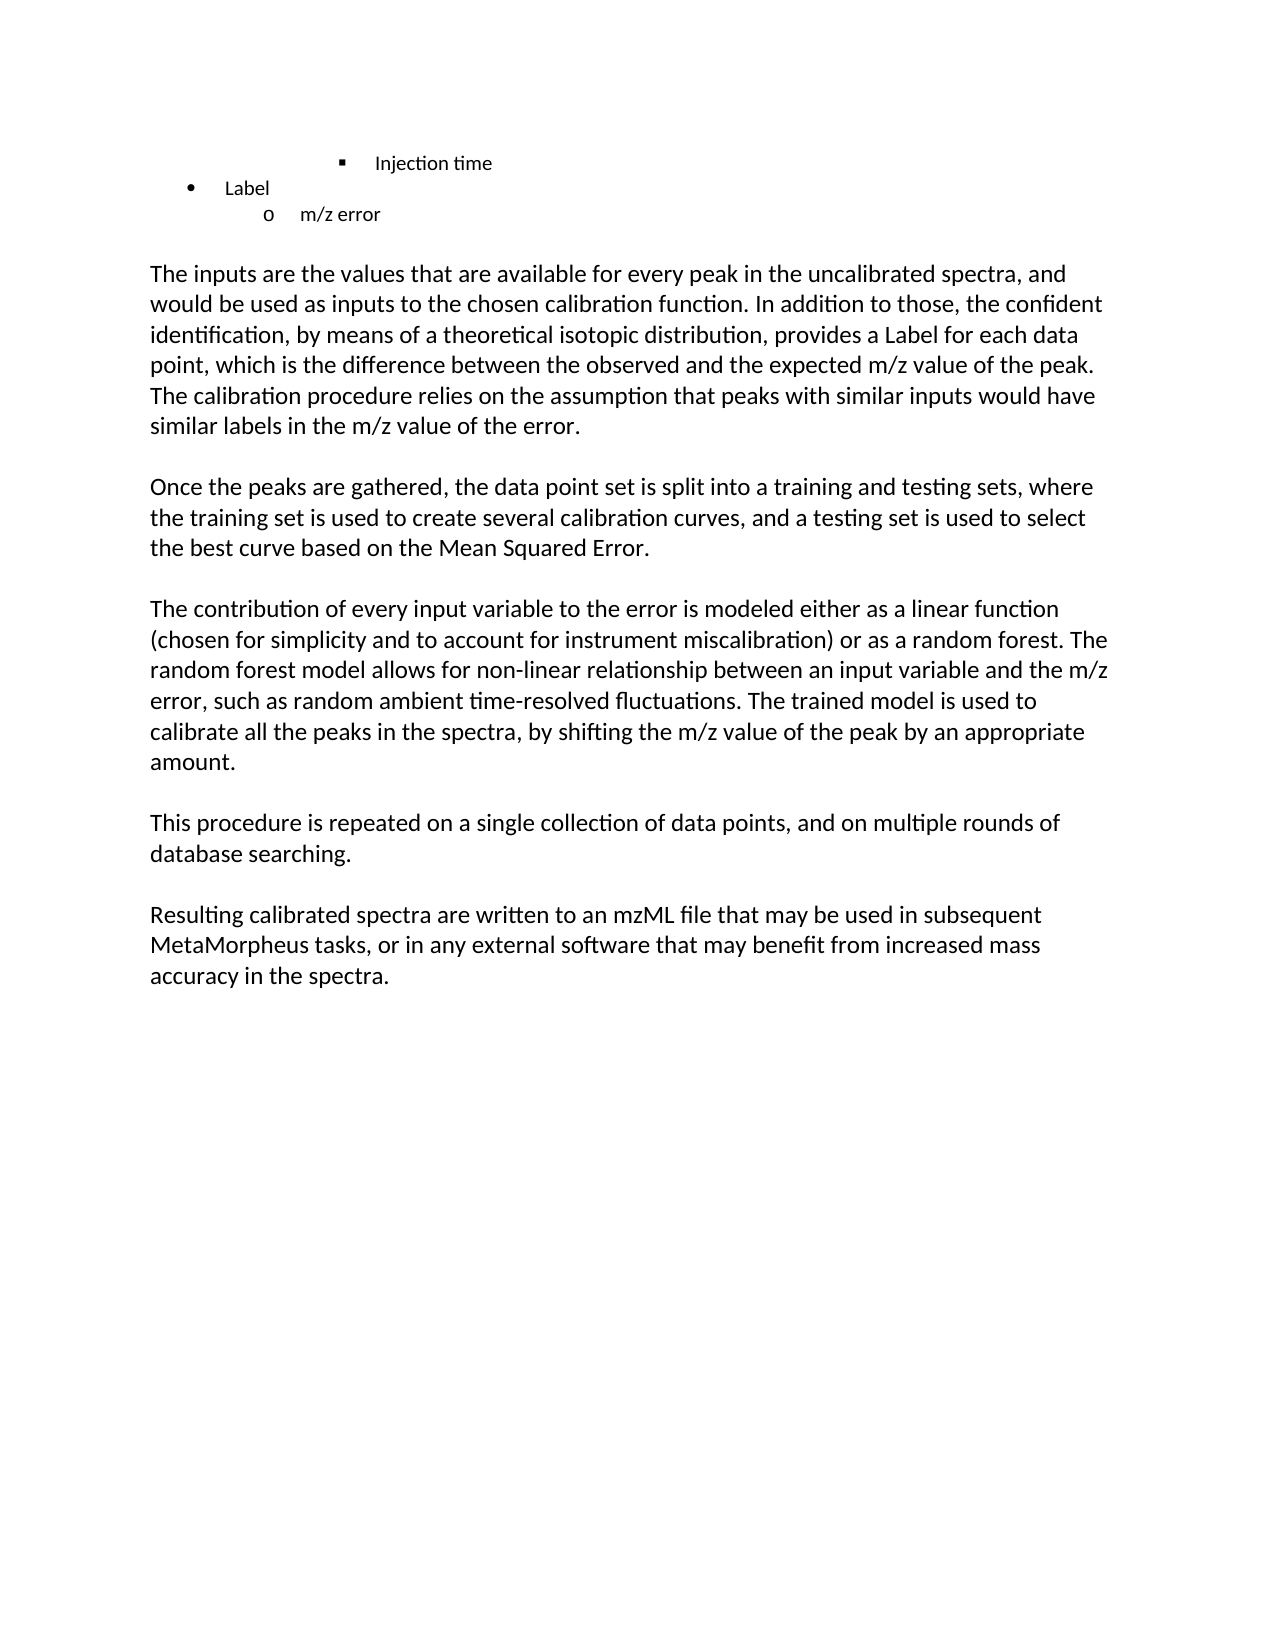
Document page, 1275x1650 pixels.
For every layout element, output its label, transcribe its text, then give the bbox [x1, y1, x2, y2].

text The contribution of every input variable to the error is modeled either as a linear function (chosen for simplicity and to account for instrument miscalibration) or as a random forest. The random forest model allows for non-linear relationship between an input variable and the m/z error, such as random ambient time-resolved fluctuations. The trained model is used to calibrate all the peaks in the spectra, by shifting the m/z value of the peak by an appropriate amount. [150, 593, 1125, 777]
text Once the peaks are gathered, the data point set is split into a training and testing sets, where the training set is used to create several calibration curves, and a testing set is used to select the best curve based on the Mean Squared Error. [150, 471, 1125, 563]
list m/z error [262, 201, 1125, 227]
text This procedure is repeated on a single collection of data points, and on multiple rounds of database searching. [150, 807, 1125, 868]
list Label [187, 175, 1125, 201]
list Injection time [337, 150, 1125, 175]
text Resulting calibrated spectra are written to an mzML file that may be used in subsequent MetaMorpheus tasks, or in any external software that may benefit from increased mass accuracy in the spectra. [150, 899, 1125, 990]
text The inputs are the values that are available for every peak in the uncalibrated spectra, and would be used as inputs to the chosen calibration function. In addition to those, the confident identification, by means of a theoretical isotopic distribution, provides a Label for each data point, which is the difference between the observed and the expected m/z value of the peak. The calibration procedure relies on the assumption that peaks with similar inputs would have similar labels in the m/z value of the error. [150, 258, 1125, 441]
